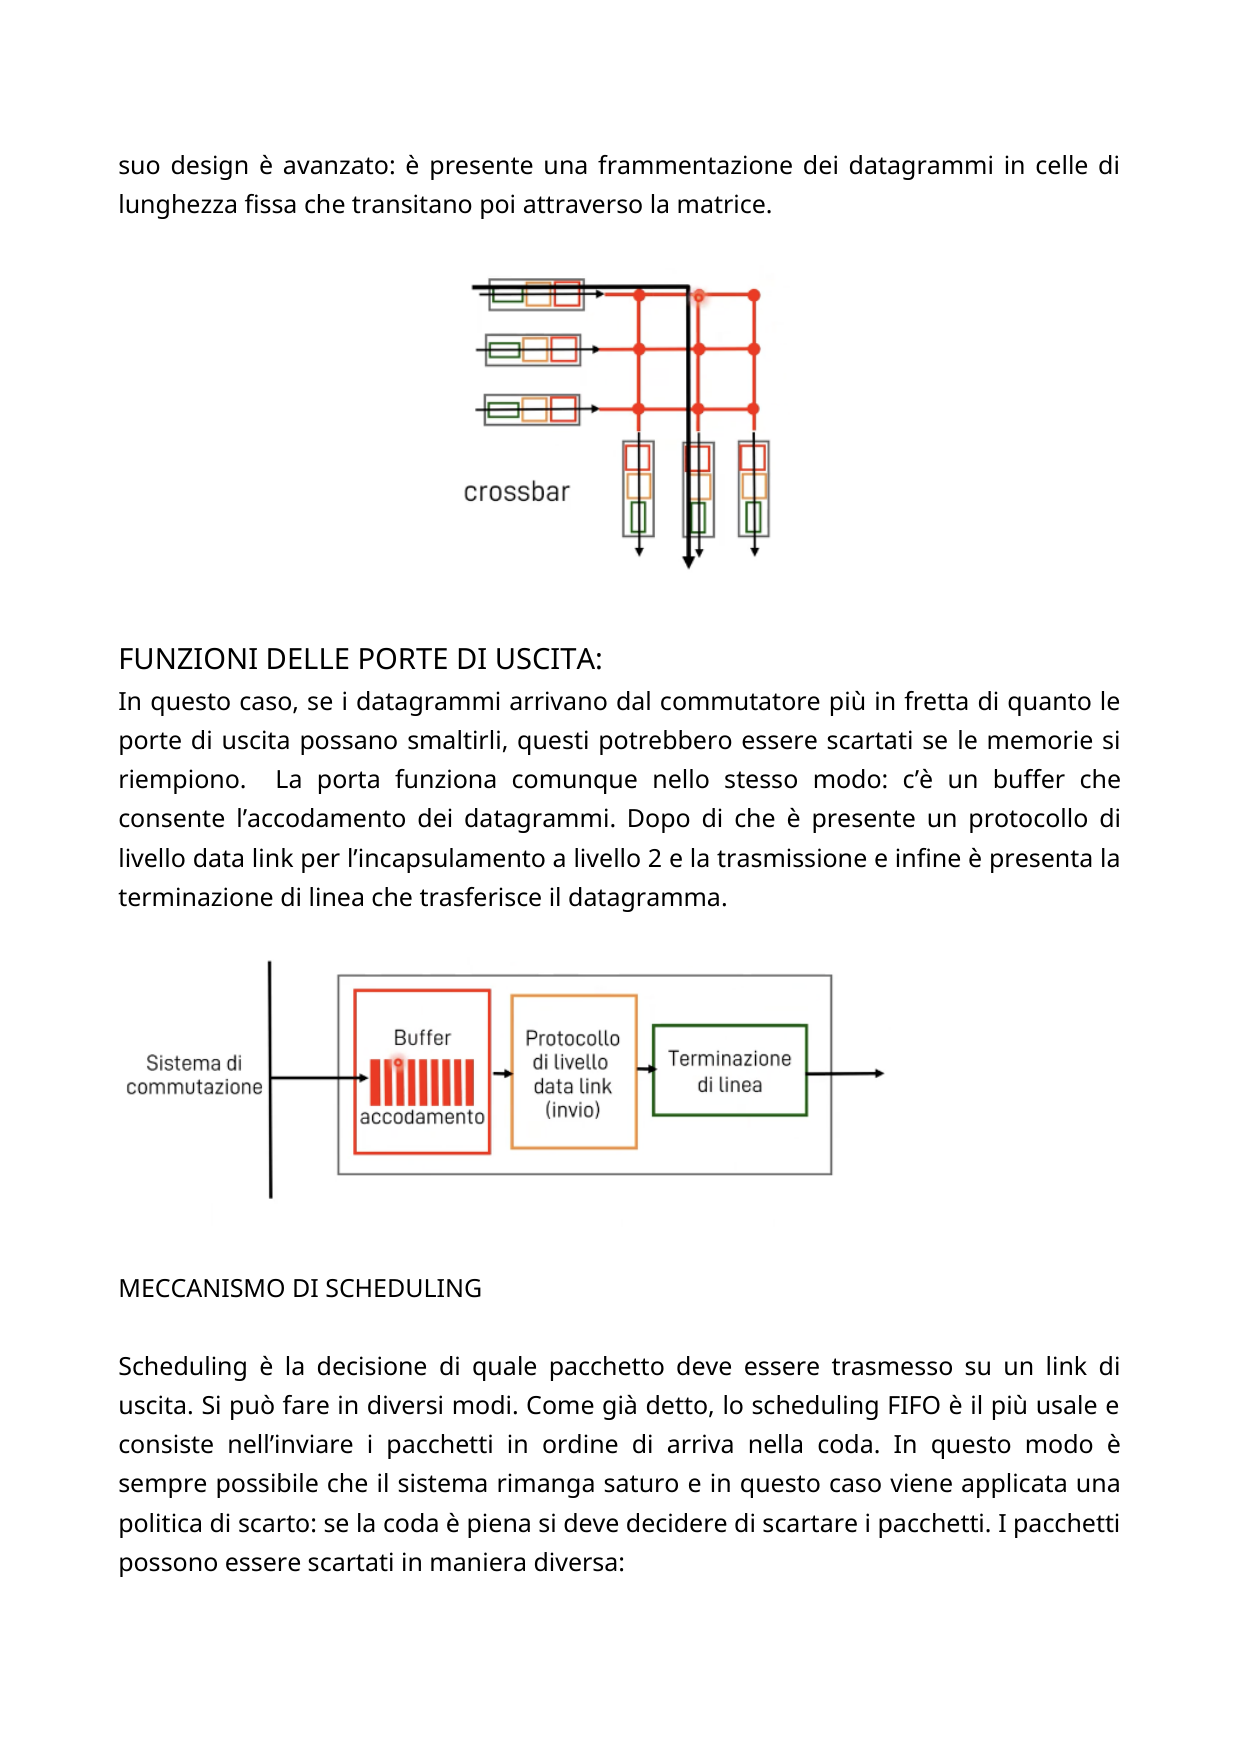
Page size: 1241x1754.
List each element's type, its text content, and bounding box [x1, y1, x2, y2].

text Scheduling è la decisione di quale pacchetto deve essere trasmesso su un link di uscita. Si può fare in diversi modi. Come già detto, lo scheduling FIFO è il più usale e consiste nell’inviare i pacchetti in ordine di arriva nella coda. In questo modo è sempre possibile che il sistema rimanga saturo e in questo caso viene applicata una politica di scarto: se la coda è piena si deve decidere di scartare i pacchetti. I pacchetti possono essere scartati in maniera diversa: [118, 1348, 1122, 1578]
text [118, 148, 1122, 221]
text In questo caso, se i datagrammi arrivano dal commutatore più in fretta di quanto le porte di uscita possano smaltirli, questi potrebbero essere scartati se le memorie si riempiono. La porta funziona comunque nello stesso modo: c’è un buffer che consente l’accodamento dei datagrammi. Dopo di che è presente un protocollo di livello data link per l’incapsulamento a livello 2 e la trasmissione e infine è presenta la terminazione di linea che trasferisce il datagramma. [118, 683, 1122, 913]
text FUNZIONI DELLE PORTE DI USCITA: [118, 638, 1122, 678]
text MECCANISMO DI SCHEDULING [118, 1270, 1122, 1304]
picture [118, 957, 926, 1227]
picture [450, 265, 790, 595]
